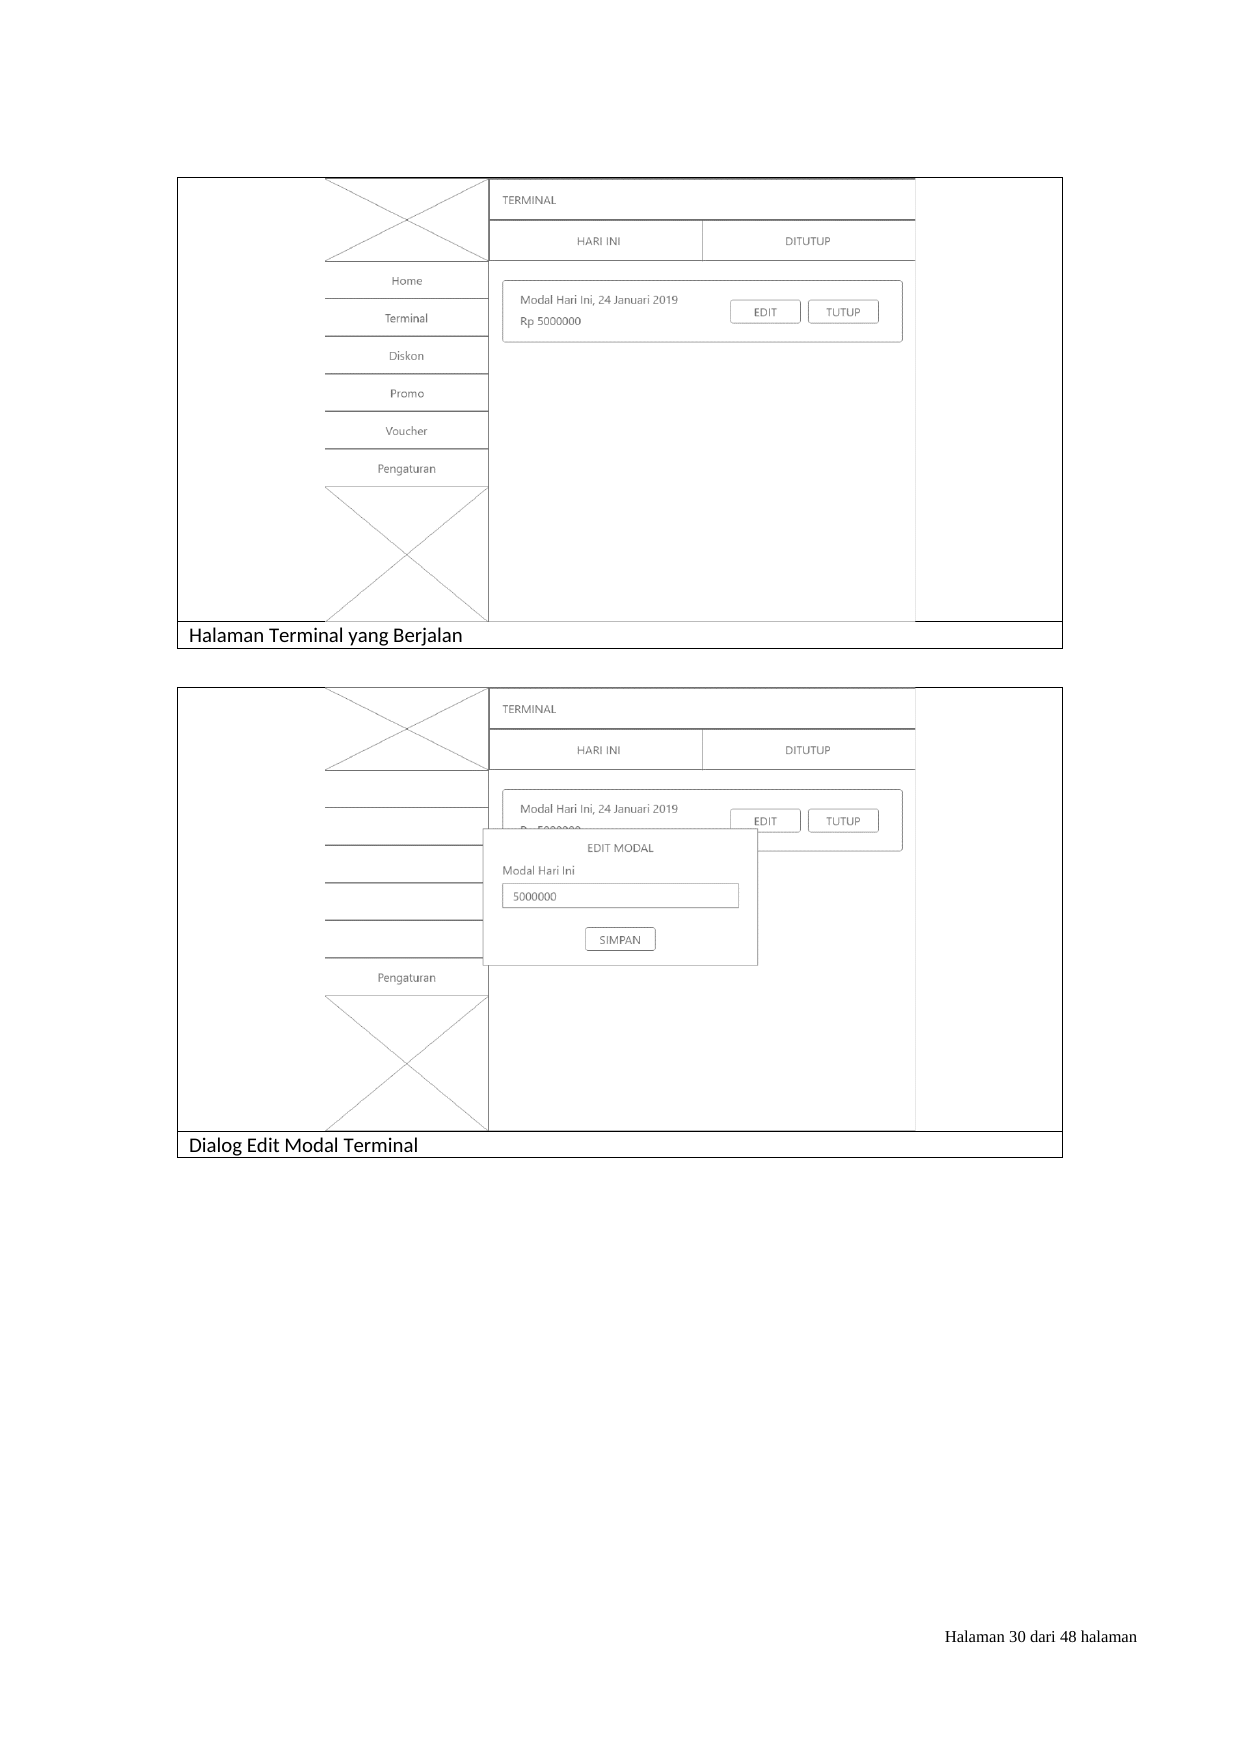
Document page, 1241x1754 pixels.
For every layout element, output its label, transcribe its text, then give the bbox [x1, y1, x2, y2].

table_header [178, 688, 325, 1131]
table_header [916, 178, 1062, 621]
picture [325, 178, 916, 622]
picture [325, 687, 916, 1131]
table_header [916, 688, 1062, 1131]
table_cell Dialog Edit Modal Terminal [178, 1132, 1062, 1157]
table_cell Halaman Terminal yang Berjalan [178, 622, 1062, 648]
table_header [178, 178, 325, 621]
